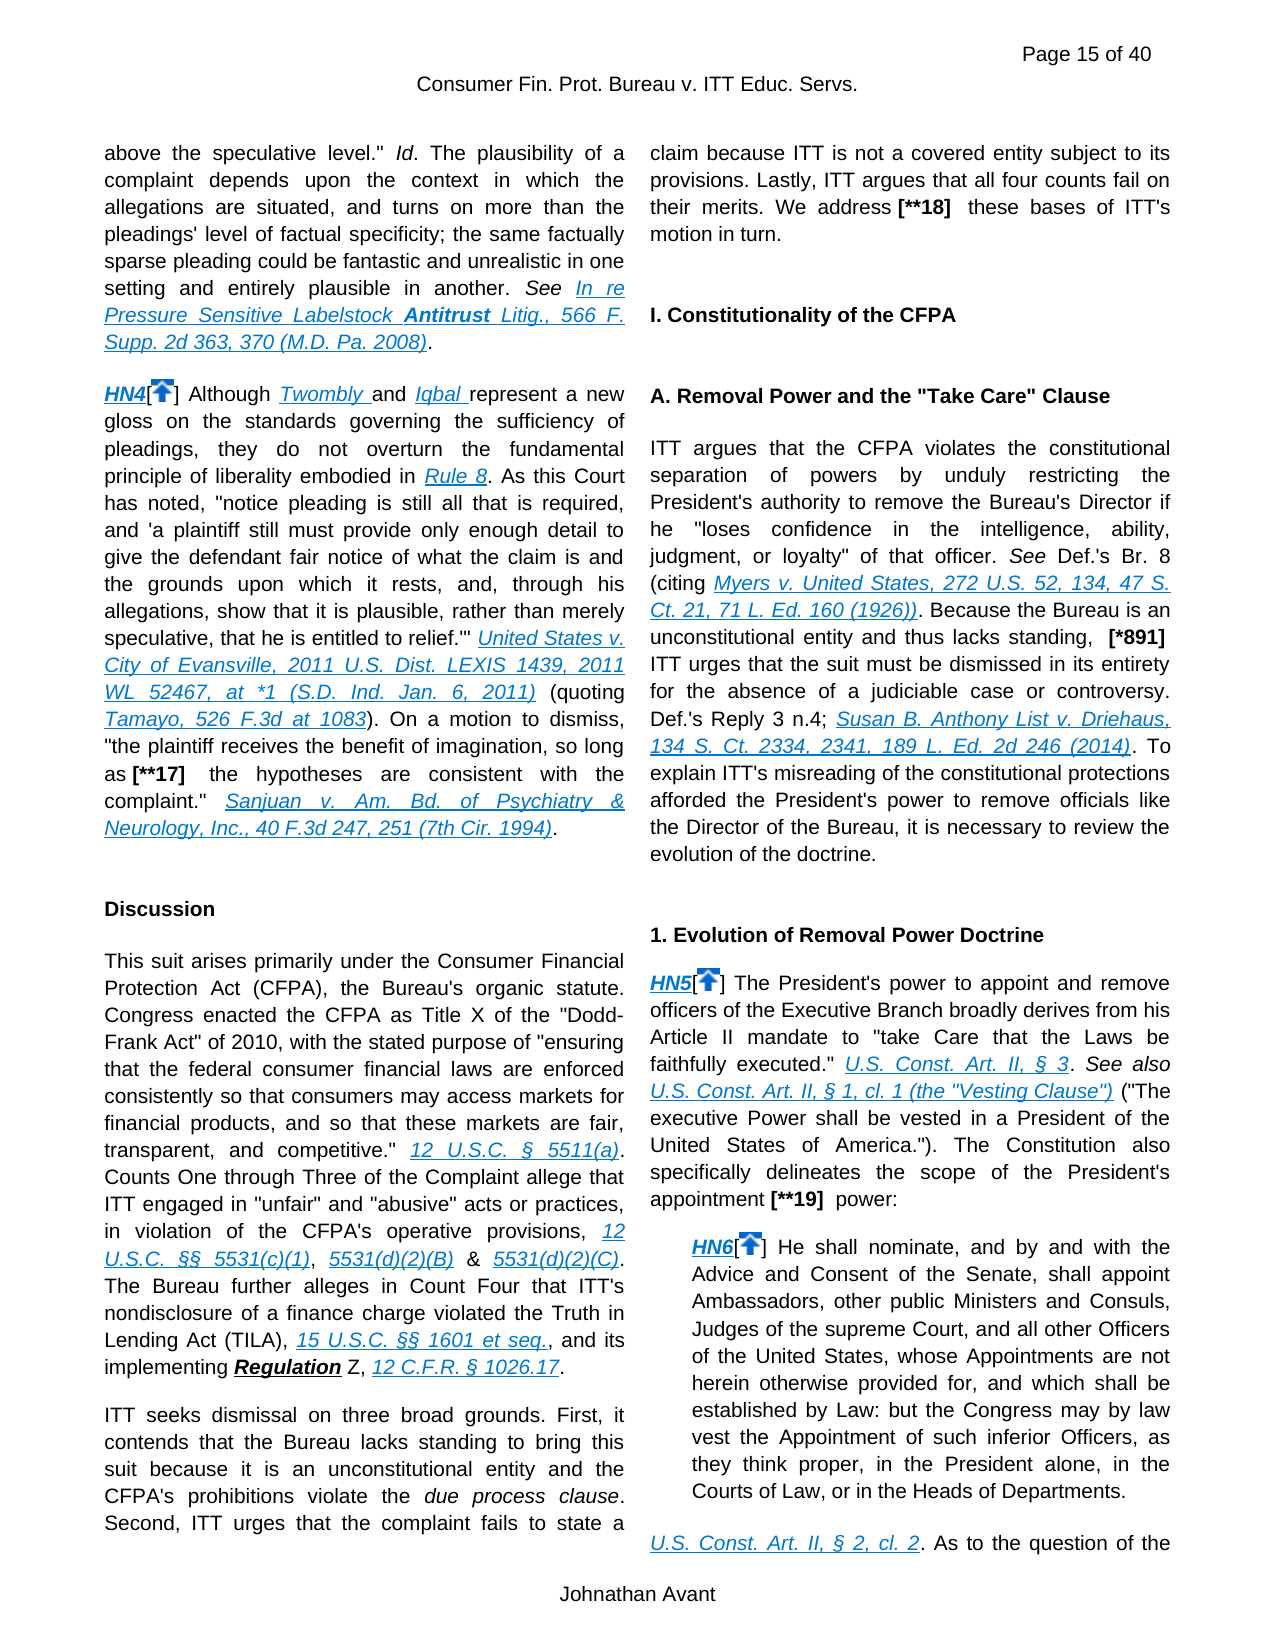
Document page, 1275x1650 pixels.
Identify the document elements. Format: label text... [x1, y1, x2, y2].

picture [697, 968, 720, 991]
text A. Removal Power and the "Take Care" Clause [650, 352, 1171, 407]
text ITT argues that the CFPA violates the constitutional separation of powers by unduly restricting the President's authority to remove the Bureau's Director if he "loses confidence in the intelligence, ability, judgment, or loyalty" of that officer. See Def.'s Br. 8 (citing Myers v. United States, 272 U.S. 52, 134, 47 S. Ct. 21, 71 L. Ed. 160 (1926)). Because the Bureau is an unconstitutional entity and thus lacks standing, [*891] ITT urges that the suit must be dismissed in its entirety for the absence of a judiciable case or controversy. Def.'s Reply 3 n.4; Susan B. Anthony List v. Driehaus, 134 S. Ct. 2334, 2341, 189 L. Ed. 2d 246 (2014). To explain ITT's misreading of the constitutional protections afforded the President's power to remove officials like the Director of the Bureau, it is necessary to review the evolution of the doctrine. [650, 432, 1171, 866]
text Discussion [104, 864, 625, 920]
text I. Constitutionality of the CFPA [650, 271, 1171, 327]
text HN4[] Although Twombly and Iqbal represent a new gloss on the standards governing the sufficiency of pleadings, they do not overturn the fundamental principle of liberality embodied in Rule 8. As this Court has noted, "notice pleading is still all that is required, and 'a plaintiff still must provide only enough detail to give the defendant fair notice of what the claim is and the grounds upon which it rests, and, through his allegations, show that it is plausible, rather than merely speculative, that he is entitled to relief.'" United States v. City of Evansville, 2011 U.S. Dist. LEXIS 1439, 2011 WL 52467, at *1 (S.D. Ind. Jan. 6, 2011) (quoting Tamayo, 526 F.3d at 1083). On a motion to dismiss, "the plaintiff receives the benefit of imagination, so long as [**17] the hypotheses are consistent with the complaint." Sanjuan v. Am. Bd. of Psychiatry & Neurology, Inc., 40 F.3d 247, 251 (7th Cir. 1994). [104, 379, 625, 674]
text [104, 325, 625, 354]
text HN5[] The President's power to appoint and remove officers of the Executive Branch broadly derives from his Article II mandate to "take Care that the Laws be faithfully executed." U.S. Const. Art. II, § 3. See also U.S. Const. Art. II, § 1, cl. 1 (the "Vesting Clause") ("The executive Power shall be vested in a President of the United States of America."). The Constitution also specifically delineates the scope of the President's appointment [**19] power: [650, 967, 1171, 1211]
picture [739, 1232, 762, 1255]
text This suit arises primarily under the Consumer Financial Protection Act (CFPA), the Bureau's organic statute. Congress enacted the CFPA as Title X of the "Dodd-Frank Act" of 2010, with the stated purpose of "ensuring that the federal consumer financial laws are enforced consistently so that consumers may access markets for financial products, and so that these markets are fair, transparent, and competitive." 12 U.S.C. § 5511(a). Counts One through Three of the Complaint allege that ITT engaged in "unfair" and "abusive" acts or practices, in violation of the CFPA's operative provisions, 12 U.S.C. §§ 5531(c)(1), 5531(d)(2)(B) & 5531(d)(2)(C). The Bureau further alleges in Count Four that ITT's nondisclosure of a finance charge violated the Truth in Lending Act (TILA), 15 U.S.C. §§ 1601 et seq., and its implementing Regulation Z, 12 C.F.R. § 1026.17. [104, 945, 625, 1379]
picture [151, 379, 174, 402]
text 1. Evolution of Removal Power Doctrine [650, 891, 1171, 947]
text ITT seeks dismissal on three broad grounds. First, it contends that the Bureau lacks standing to bring this suit because it is an unconstitutional entity and the CFPA's prohibitions violate the due process clause. Second, ITT urges that the complaint fails to state a claim because ITT is not a covered entity subject to its provisions. Lastly, ITT argues that all four counts fail on their merits. We address [**18] these bases of ITT's motion in turn. [104, 1399, 625, 1535]
text ITT seeks dismissal on three broad grounds. First, it contends that the Bureau lacks standing to bring this suit because it is an unconstitutional entity and the CFPA's prohibitions violate the due process clause. Second, ITT urges that the complaint fails to state a claim because ITT is not a covered entity subject to its provisions. Lastly, ITT argues that all four counts fail on their merits. We address [**18] these bases of ITT's motion in turn. [650, 137, 1171, 246]
text HN6[] He shall nominate, and by and with the Advice and Consent of the Senate, shall appoint Ambassadors, other public Ministers and Consuls, Judges of the supreme Court, and all other Officers of the United States, whose Appointments are not herein otherwise provided for, and which shall be established by Law: but the Congress may by law vest the Appointment of such inferior Officers, as they think proper, in the President alone, in the Courts of Law, or in the Heads of Departments. [692, 1232, 1171, 1503]
text HN4[] Although Twombly and Iqbal represent a new gloss on the standards governing the sufficiency of pleadings, they do not overturn the fundamental principle of liberality embodied in Rule 8. As this Court has noted, "notice pleading is still all that is required, and 'a plaintiff still must provide only enough detail to give the defendant fair notice of what the claim is and the grounds upon which it rests, and, through his allegations, show that it is plausible, rather than merely speculative, that he is entitled to relief.'" United States v. City of Evansville, 2011 U.S. Dist. LEXIS 1439, 2011 WL 52467, at *1 (S.D. Ind. Jan. 6, 2011) (quoting Tamayo, 526 F.3d at 1083). On a motion to dismiss, "the plaintiff receives the benefit of imagination, so long as [**17] the hypotheses are consistent with the complaint." Sanjuan v. Am. Bd. of Psychiatry & Neurology, Inc., 40 F.3d 247, 251 (7th Cir. 1994). [104, 675, 625, 839]
text U.S. Const. Art. II, § 2, cl. 2. As to the question of the President's removal authority, however, the document is conspicuously silent. [650, 1528, 1171, 1555]
